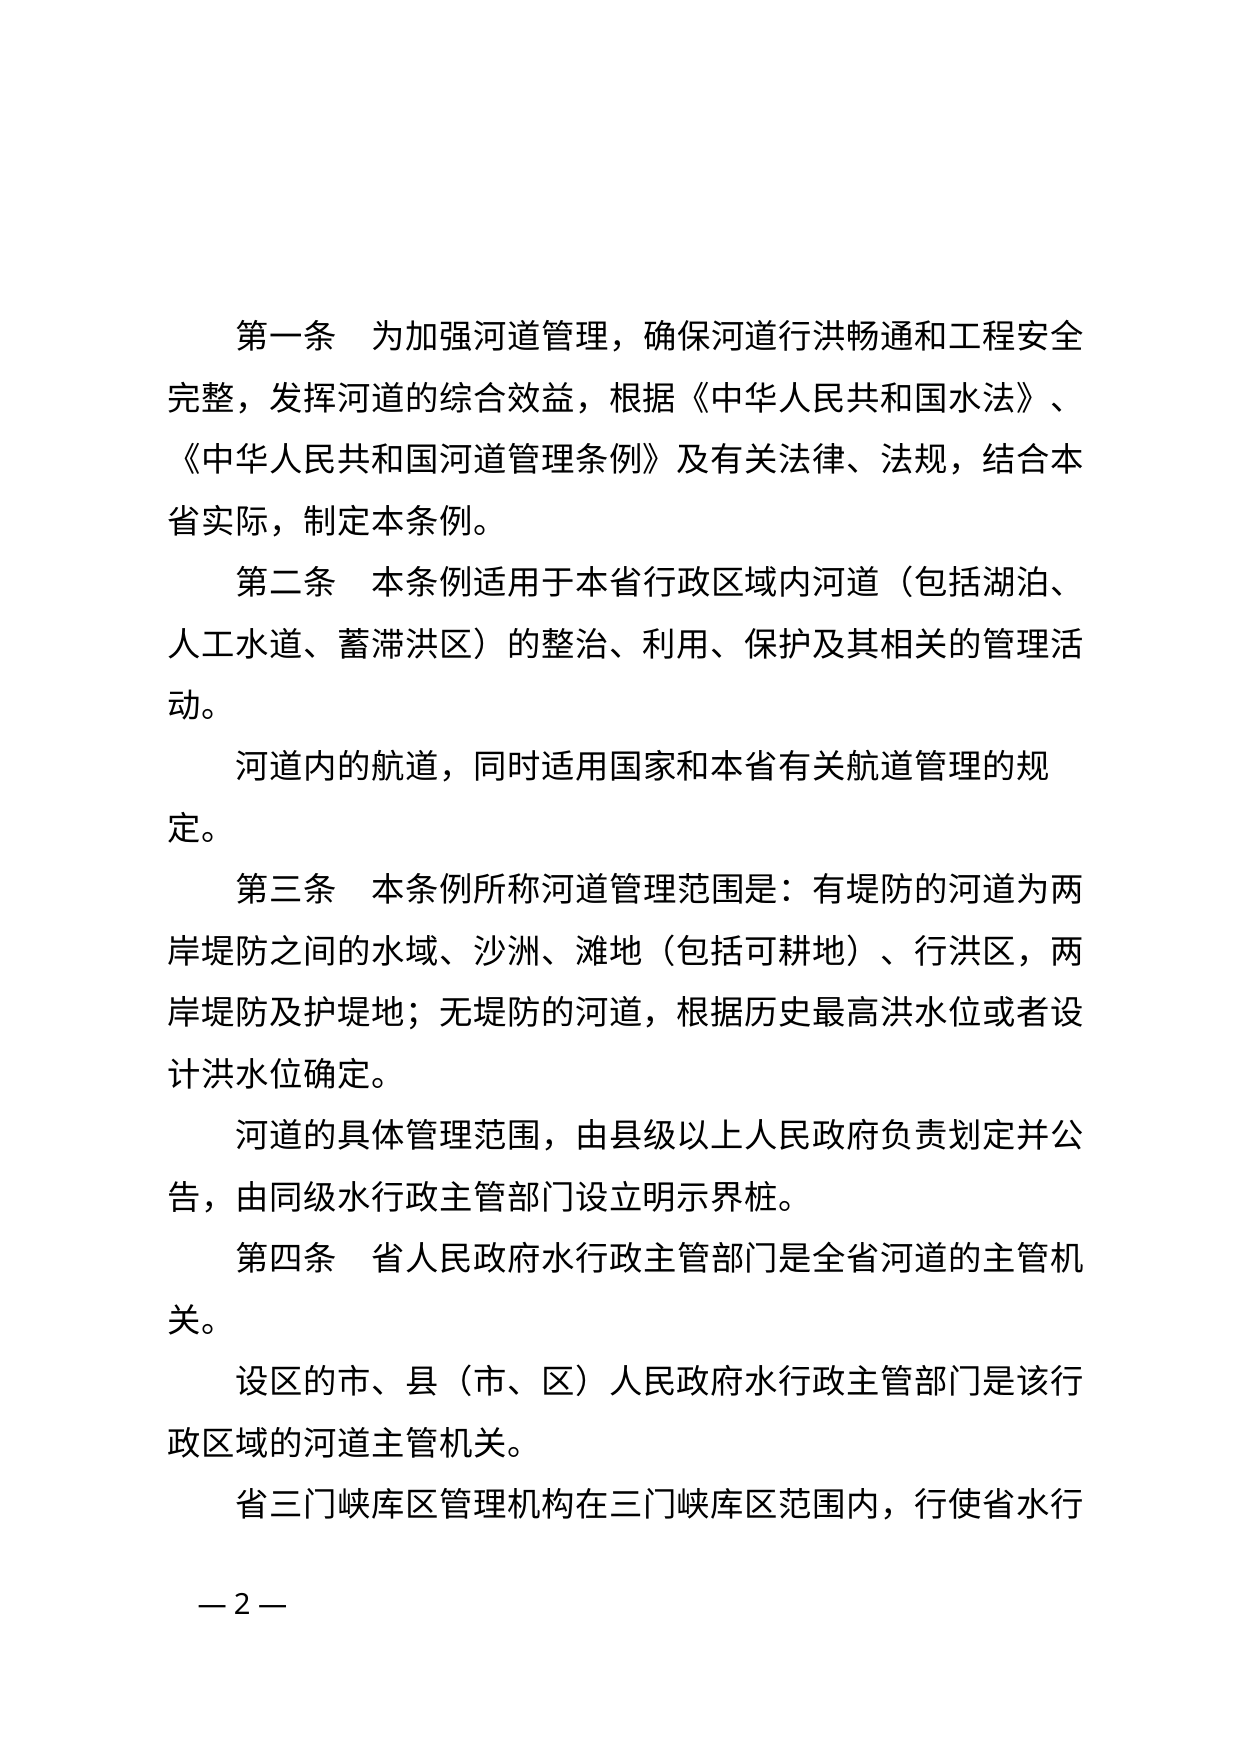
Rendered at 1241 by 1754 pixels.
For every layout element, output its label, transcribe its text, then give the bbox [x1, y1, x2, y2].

text 第二条 本条例适用于本省行政区域内河道（包括湖泊、人工水道、蓄滞洪区）的整治、利用、保护及其相关的管理活动。 [168, 549, 1084, 734]
text 第三条 本条例所称河道管理范围是：有堤防的河道为两岸堤防之间的水域、沙洲、滩地（包括可耕地）、行洪区，两岸堤防及护堤地；无堤防的河道，根据历史最高洪水位或者设计洪水位确定。 [168, 857, 1084, 1102]
text 第四条 省人民政府水行政主管部门是全省河道的主管机关。 [168, 1225, 1084, 1348]
text 河道的具体管理范围，由县级以上人民政府负责划定并公告，由同级水行政主管部门设立明示界桩。 [168, 1102, 1084, 1225]
text 第一条 为加强河道管理，确保河道行洪畅通和工程安全完整，发挥河道的综合效益，根据《中华人民共和国水法》、《中华人民共和国河道管理条例》及有关法律、法规，结合本省实际，制定本条例。 [168, 303, 1084, 549]
text 设区的市、县（市、区）人民政府水行政主管部门是该行政区域的河道主管机关。 [168, 1348, 1084, 1471]
text 河道内的航道，同时适用国家和本省有关航道管理的规定。 [168, 734, 1084, 857]
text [168, 1471, 1084, 1533]
